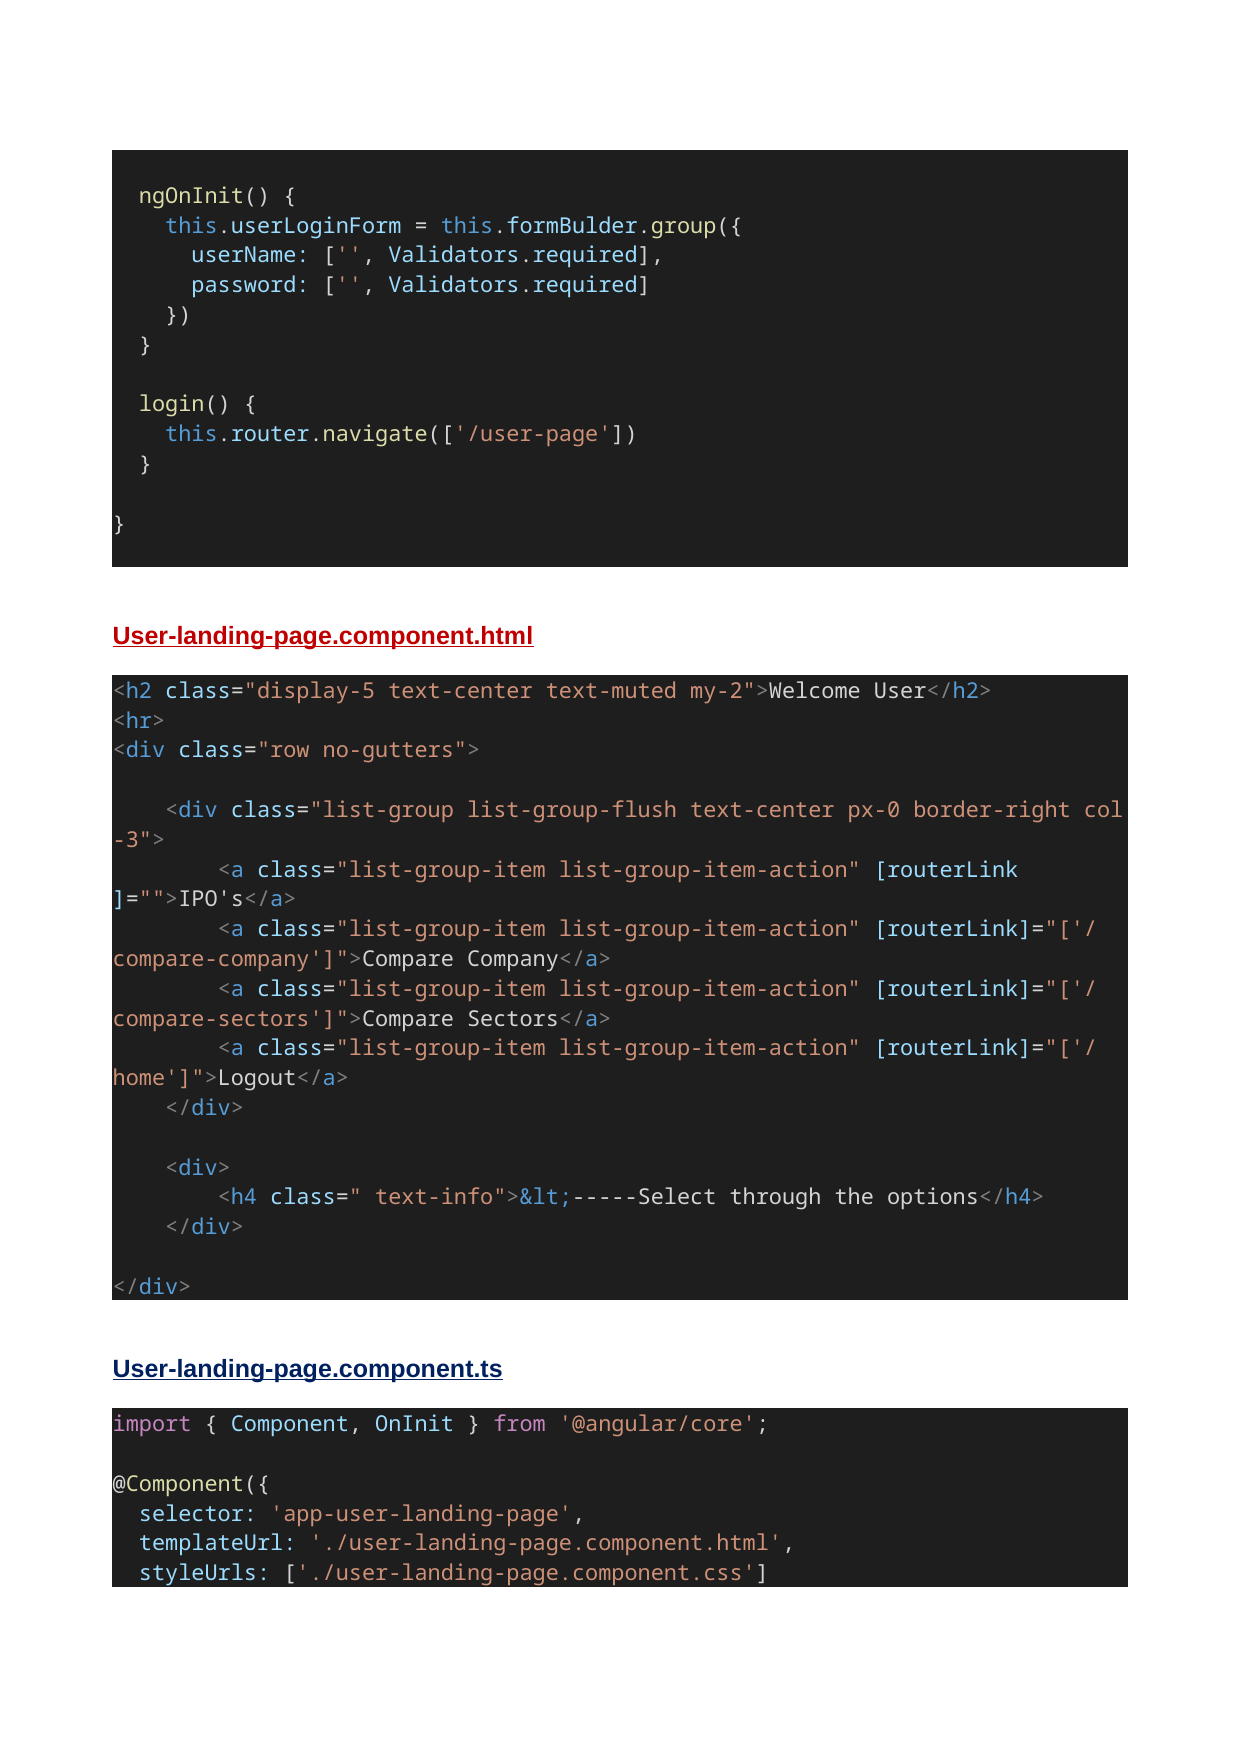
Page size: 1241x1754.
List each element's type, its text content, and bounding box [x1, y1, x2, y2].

text <h2 class="display-5 text-center text-muted my-2">Welcome User</h2> [112, 675, 1128, 704]
text <hr> [112, 704, 1128, 734]
text </div> [112, 1271, 1128, 1300]
text <a class="list-group-item list-group-item-action" [routerLink]="['/home']">Logout</a> [112, 1032, 1128, 1092]
text @Component({ [112, 1468, 1128, 1497]
text User-landing-page.component.ts [112, 1354, 1128, 1383]
text templateUrl: './user-landing-page.component.html', [112, 1527, 1128, 1557]
text this.router.navigate(['/user-page']) [112, 418, 1128, 448]
text selector: 'app-user-landing-page', [112, 1497, 1128, 1527]
text } [112, 329, 1128, 358]
text } [112, 448, 1128, 478]
text }) [112, 299, 1128, 329]
text userName: ['', Validators.required], [112, 239, 1128, 269]
text ngOnInit() { [112, 180, 1128, 209]
text <a class="list-group-item list-group-item-action" [routerLink]="['/compare-sectors']">Compare Sectors</a> [112, 973, 1128, 1032]
text this.userLoginForm = this.formBulder.group({ [112, 209, 1128, 239]
text styleUrls: ['./user-landing-page.component.css'] [112, 1557, 1128, 1587]
text <div class="row no-gutters"> [112, 734, 1128, 764]
text <a class="list-group-item list-group-item-action" [routerLink]="['/compare-company']">Compare Company</a> [112, 913, 1128, 973]
text User-landing-page.component.html [112, 621, 1128, 650]
text <div> [112, 1151, 1128, 1181]
text } [112, 507, 1128, 537]
text <div class="list-group list-group-flush text-center px-0 border-right col-3"> [112, 794, 1128, 853]
text </div> [112, 1211, 1128, 1241]
text <a class="list-group-item list-group-item-action" [routerLink]="">IPO's</a> [112, 853, 1128, 913]
text password: ['', Validators.required] [112, 269, 1128, 299]
text <h4 class=" text-info">&lt;-----Select through the options</h4> [112, 1181, 1128, 1211]
text login() { [112, 388, 1128, 418]
text import { Component, OnInit } from '@angular/core'; [112, 1408, 1128, 1438]
text </div> [112, 1092, 1128, 1122]
